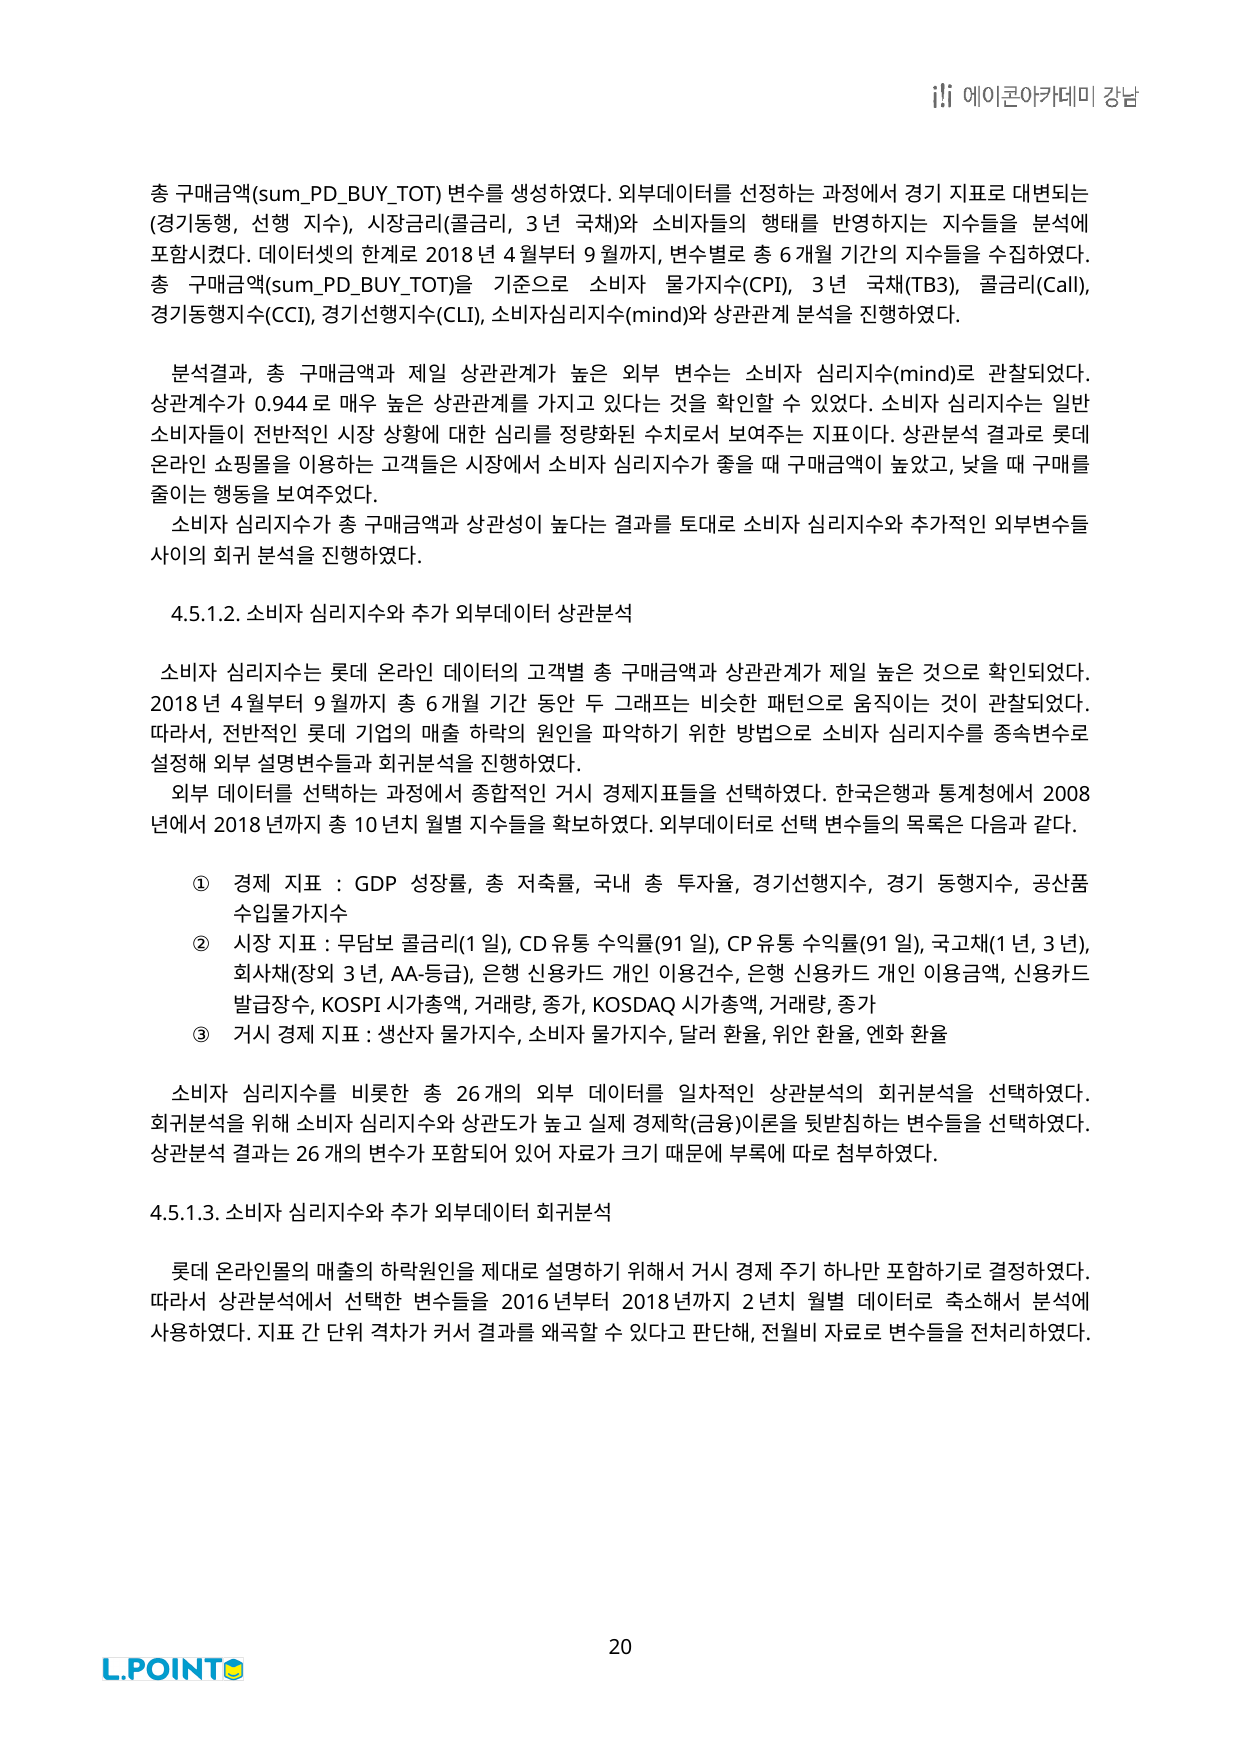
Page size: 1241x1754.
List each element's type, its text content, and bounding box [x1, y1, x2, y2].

text 롯데 온라인몰의 매출의 하락원인을 제대로 설명하기 위해서 거시 경제 주기 하나만 포함하기로 결정하였다. 따라서 상관분석에서 선택한 변수들을 2016년부터 2018년까지 2년치 월별 데이터로 축소해서 분석에 사용하였다. 지표 간 단위 격차가 커서 결과를 왜곡할 수 있다고 판단해, 전월비 자료로 변수들을 전처리하였다. [150, 1255, 1090, 1346]
list 시장 지표 : 무담보 콜금리(1일), CD유통 수익률(91일), CP유통 수익률(91일), 국고채(1년, 3년), 회사채(장외 3년, AA-등급), 은행 신용카드 개인 이용건수, 은행 신용카드 개인 이용금액, 신용카드 발급장수, KOSPI 시가총액, 거래량, 종가, KOSDAQ 시가총액, 거래량, 종가 [192, 927, 1090, 1018]
text 소비자 심리지수를 비롯한 총 26개의 외부 데이터를 일차적인 상관분석의 회귀분석을 선택하였다. 회귀분석을 위해 소비자 심리지수와 상관도가 높고 실제 경제학(금융)이론을 뒷받침하는 변수들을 선택하였다. 상관분석 결과는 26개의 변수가 포함되어 있어 자료가 크기 때문에 부록에 따로 첨부하였다. [150, 1077, 1090, 1168]
text 4.5.1.2. 소비자 심리지수와 추가 외부데이터 상관분석 [150, 598, 1090, 628]
text 4.5.1.3. 소비자 심리지수와 추가 외부데이터 회귀분석 [150, 1196, 1090, 1227]
list 경제 지표 : GDP 성장률, 총 저축률, 국내 총 투자율, 경기선행지수, 경기 동행지수, 공산품 수입물가지수 [192, 867, 1090, 927]
picture [161, 1657, 244, 1681]
picture [102, 1657, 155, 1681]
text 외부 데이터를 선택하는 과정에서 종합적인 거시 경제지표들을 선택하였다. 한국은행과 통계청에서 2008년에서 2018년까지 총 10년치 월별 지수들을 확보하였다. 외부데이터로 선택 변수들의 목록은 다음과 같다. [150, 778, 1090, 838]
list 거시 경제 지표 : 생산자 물가지수, 소비자 물가지수, 달러 환율, 위안 환율, 엔화 환율 [192, 1018, 1090, 1048]
text 소비자 심리지수는 롯데 온라인 데이터의 고객별 총 구매금액과 상관관계가 제일 높은 것으로 확인되었다. 2018년 4월부터 9월까지 총 6개월 기간 동안 두 그래프는 비슷한 패턴으로 움직이는 것이 관찰되었다. 따라서, 전반적인 롯데 기업의 매출 하락의 원인을 파악하기 위한 방법으로 소비자 심리지수를 종속변수로 설정해 외부 설명변수들과 회귀분석을 진행하였다. [150, 656, 1090, 778]
text 분석결과, 총 구매금액과 제일 상관관계가 높은 외부 변수는 소비자 심리지수(mind)로 관찰되었다. 상관계수가 0.944로 매우 높은 상관관계를 가지고 있다는 것을 확인할 수 있었다. 소비자 심리지수는 일반 소비자들이 전반적인 시장 상황에 대한 심리를 정량화된 수치로서 보여주는 지표이다. 상관분석 결과로 롯데 온라인 쇼핑몰을 이용하는 고객들은 시장에서 소비자 심리지수가 좋을 때 구매금액이 높았고, 낮을 때 구매를 줄이는 행동을 보여주었다. [150, 357, 1090, 509]
text 소비자 심리지수가 총 구매금액과 상관성이 높다는 결과를 토대로 소비자 심리지수와 추가적인 외부변수들 사이의 회귀 분석을 진행하였다. [150, 509, 1090, 569]
picture [153, 1663, 163, 1675]
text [150, 177, 1090, 329]
